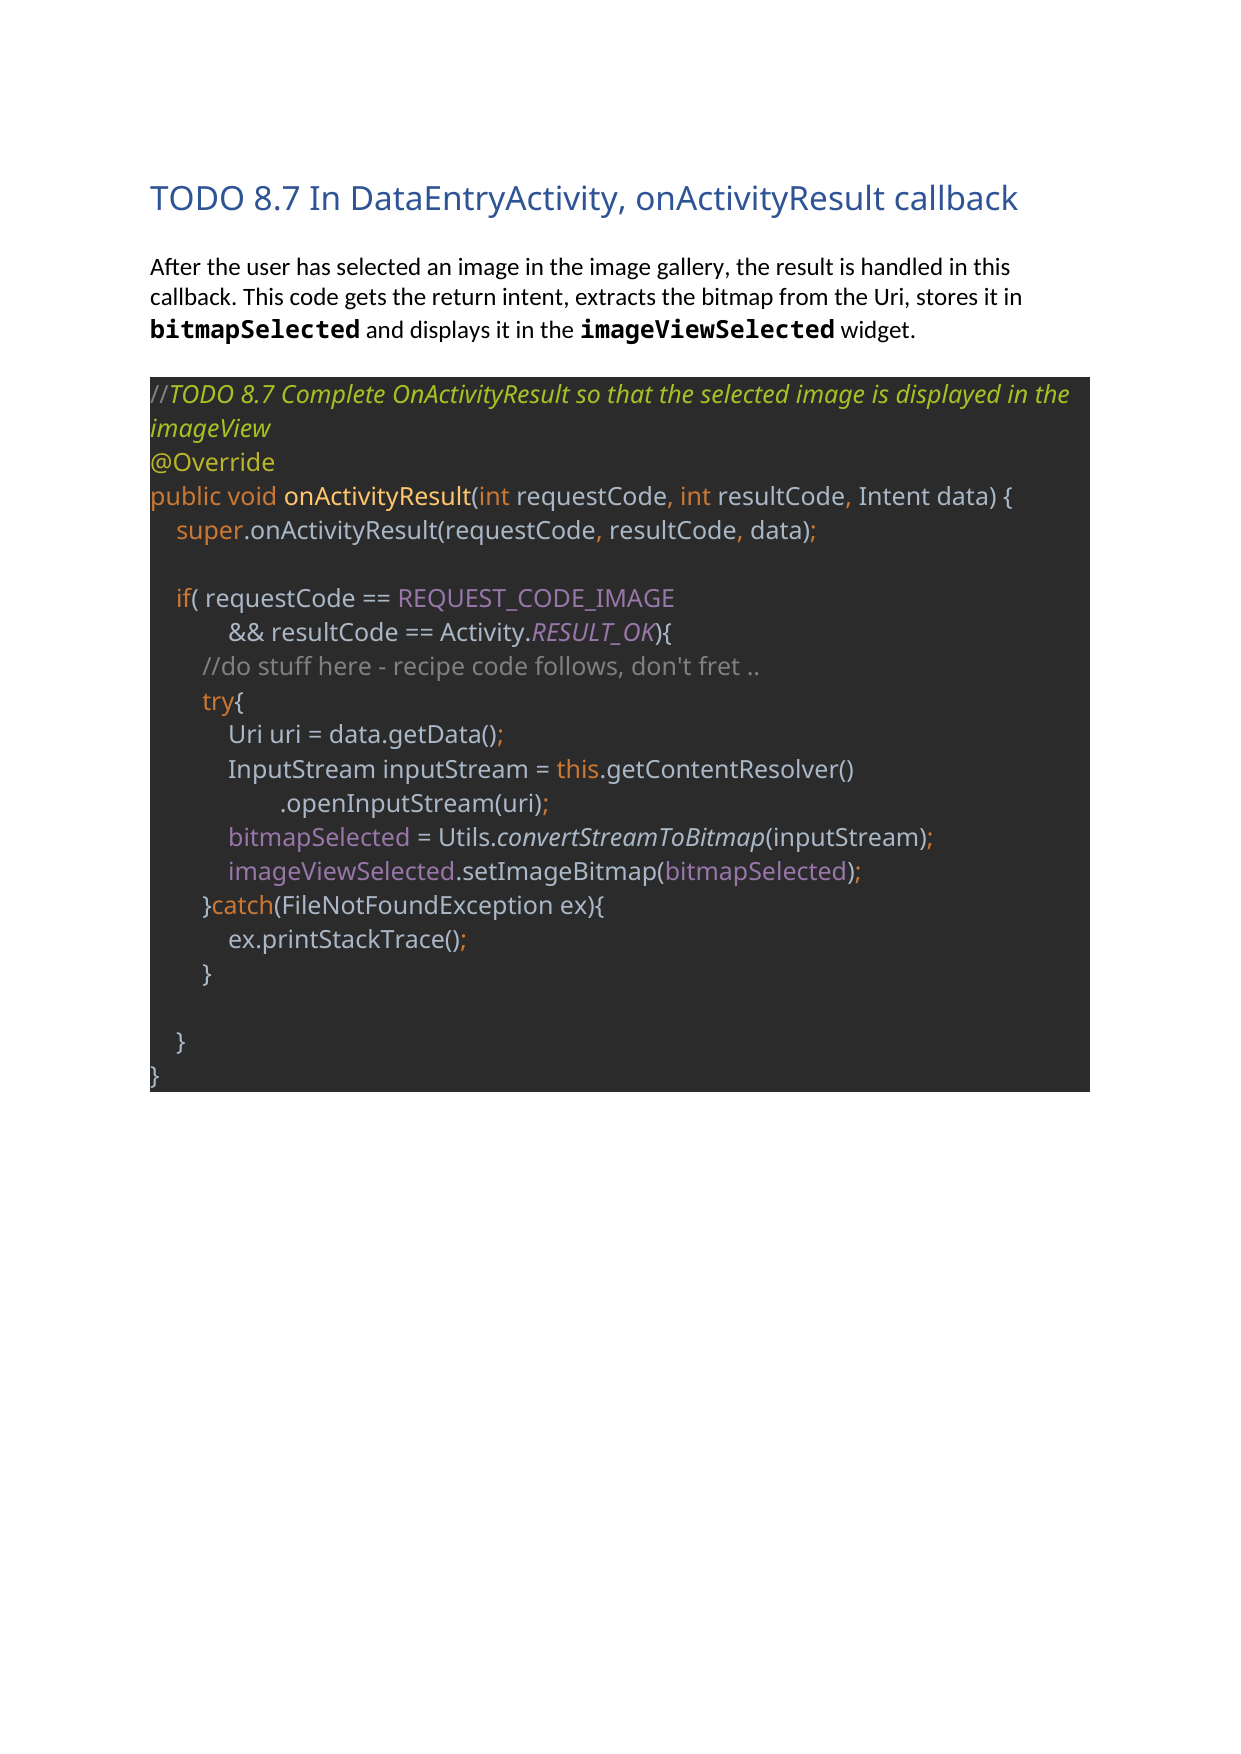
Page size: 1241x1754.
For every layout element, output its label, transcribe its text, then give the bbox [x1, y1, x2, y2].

subtitle TODO 8.7 In DataEntryActivity, onActivityResult callback [150, 175, 1090, 220]
text //TODO 8.7 Complete OnActivityResult so that the selected image is displayed in the imageView @Override public void onActivityResult(int requestCode, int resultCode, Intent data) { super.onActivityResult(requestCode, resultCode, data); if( requestCode == REQUEST_CODE_IMAGE && resultCode == Activity.RESULT_OK){ //do stuff here - recipe code follows, don't fret .. try{ Uri uri = data.getData(); InputStream inputStream = this.getContentResolver() .openInputStream(uri); bitmapSelected = Utils.convertStreamToBitmap(inputStream); imageViewSelected.setImageBitmap(bitmapSelected); }catch(FileNotFoundException ex){ ex.printStackTrace(); } } } [150, 377, 1090, 1092]
text After the user has selected an image in the image gallery, the result is handled in this callback. This code gets the return intent, extracts the bitmap from the Uri, stores it in bitmapSelected and displays it in the imageViewSelected widget. [150, 251, 1090, 346]
